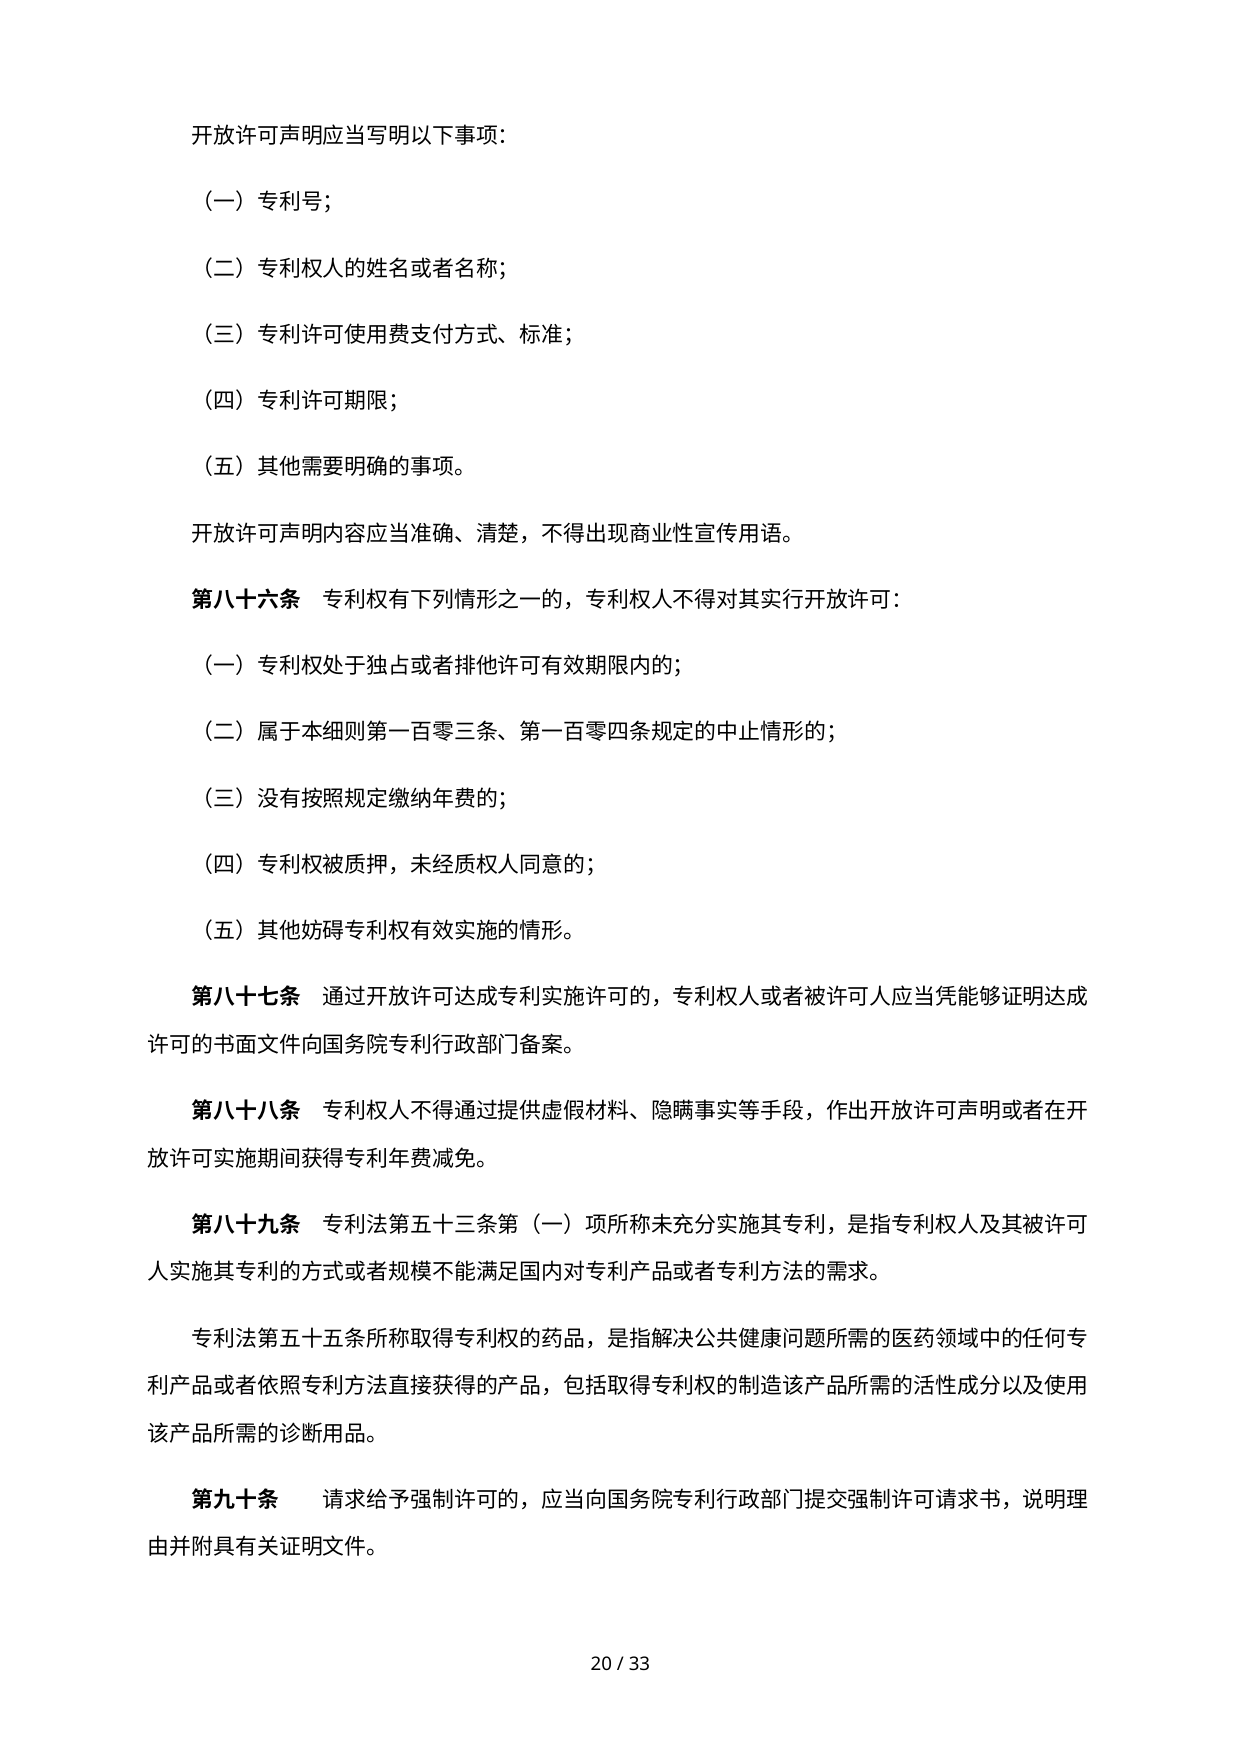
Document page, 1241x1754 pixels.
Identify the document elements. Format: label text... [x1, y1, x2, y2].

text （三）专利许可使用费支付方式、标准； [148, 317, 1092, 348]
text （四）专利许可期限； [148, 383, 1092, 415]
text 第八十七条 通过开放许可达成专利实施许可的，专利权人或者被许可人应当凭能够证明达成许可的书面文件向国务院专利行政部门备案。 [148, 979, 1092, 1058]
text 第九十条 请求给予强制许可的，应当向国务院专利行政部门提交强制许可请求书，说明理由并附具有关证明文件。 [148, 1482, 1092, 1561]
text 第八十九条 专利法第五十三条第（一）项所称未充分实施其专利，是指专利权人及其被许可人实施其专利的方式或者规模不能满足国内对专利产品或者专利方法的需求。 [148, 1207, 1092, 1286]
text 专利法第五十五条所称取得专利权的药品，是指解决公共健康问题所需的医药领域中的任何专利产品或者依照专利方法直接获得的产品，包括取得专利权的制造该产品所需的活性成分以及使用该产品所需的诊断用品。 [148, 1321, 1092, 1447]
text 第八十六条 专利权有下列情形之一的，专利权人不得对其实行开放许可： [148, 582, 1092, 613]
text （四）专利权被质押，未经质权人同意的； [148, 847, 1092, 878]
text 第八十八条 专利权人不得通过提供虚假材料、隐瞒事实等手段，作出开放许可声明或者在开放许可实施期间获得专利年费减免。 [148, 1093, 1092, 1172]
text （三）没有按照规定缴纳年费的； [148, 781, 1092, 812]
text （一）专利权处于独占或者排他许可有效期限内的； [148, 648, 1092, 680]
text （二）属于本细则第一百零三条、第一百零四条规定的中止情形的； [148, 714, 1092, 746]
text （二）专利权人的姓名或者名称； [148, 251, 1092, 282]
text 开放许可声明内容应当准确、清楚，不得出现商业性宣传用语。 [148, 516, 1092, 547]
text （五）其他妨碍专利权有效实施的情形。 [148, 913, 1092, 945]
text （一）专利号； [148, 184, 1092, 216]
text 开放许可声明应当写明以下事项： [148, 118, 1092, 150]
text （五）其他需要明确的事项。 [148, 449, 1092, 481]
